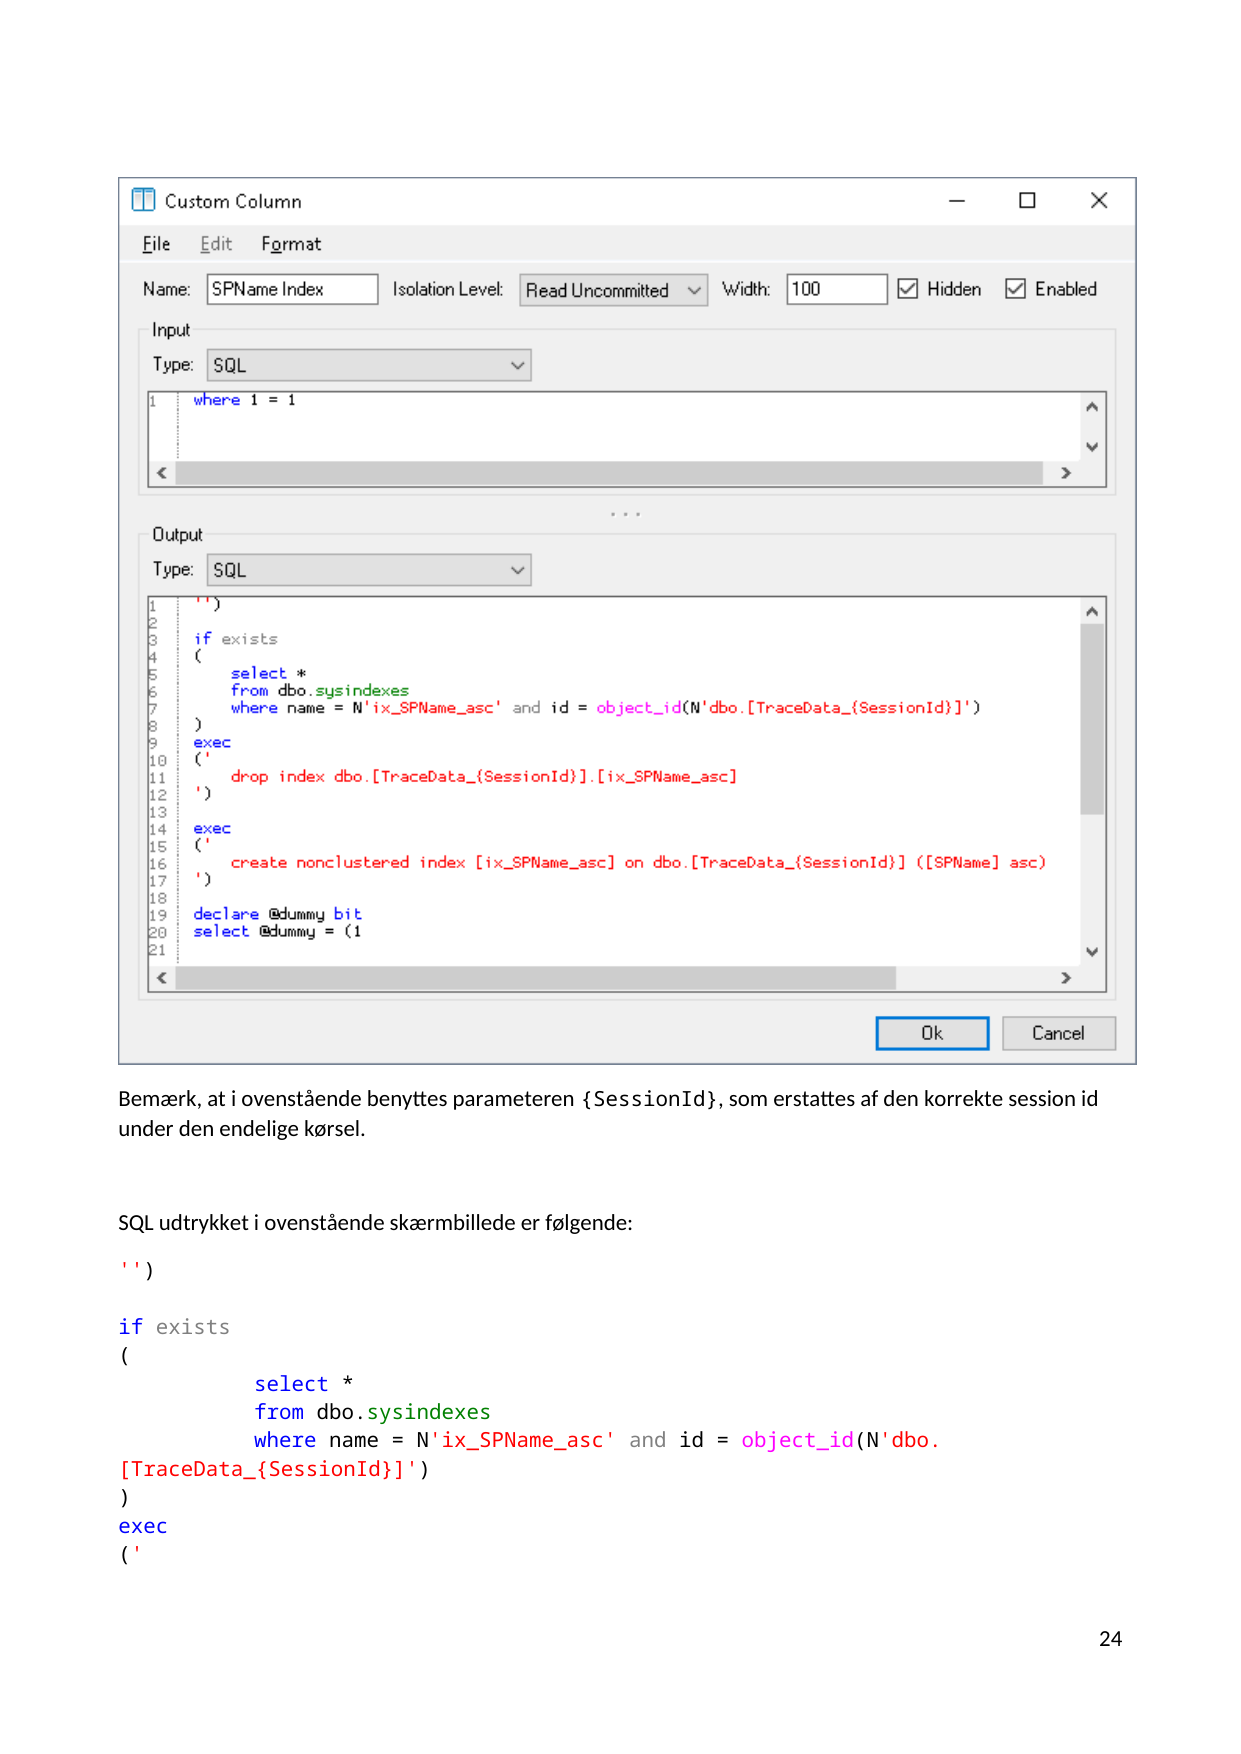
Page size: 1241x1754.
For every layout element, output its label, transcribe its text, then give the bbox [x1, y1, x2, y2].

text SQL udtrykket i ovenstående skærmbillede er følgende: [118, 1208, 1122, 1236]
text (' [118, 1539, 1122, 1568]
text where name = N'ix_SPName_asc' and id = object_id(N'dbo.[TraceData_{SessionId}]') [118, 1426, 1122, 1482]
text ( [118, 1340, 1122, 1369]
text if exists [118, 1312, 1122, 1340]
text Bemærk, at i ovenstående benyttes parameteren {SessionId}, som erstattes af den korrekte session id under den endelige kørsel. [118, 1084, 1122, 1142]
text '') [118, 1255, 1122, 1283]
text exec [118, 1511, 1122, 1539]
text ) [118, 1482, 1122, 1511]
text from dbo.sysindexes [118, 1397, 1122, 1426]
picture [118, 177, 1137, 1065]
text select * [118, 1369, 1122, 1397]
